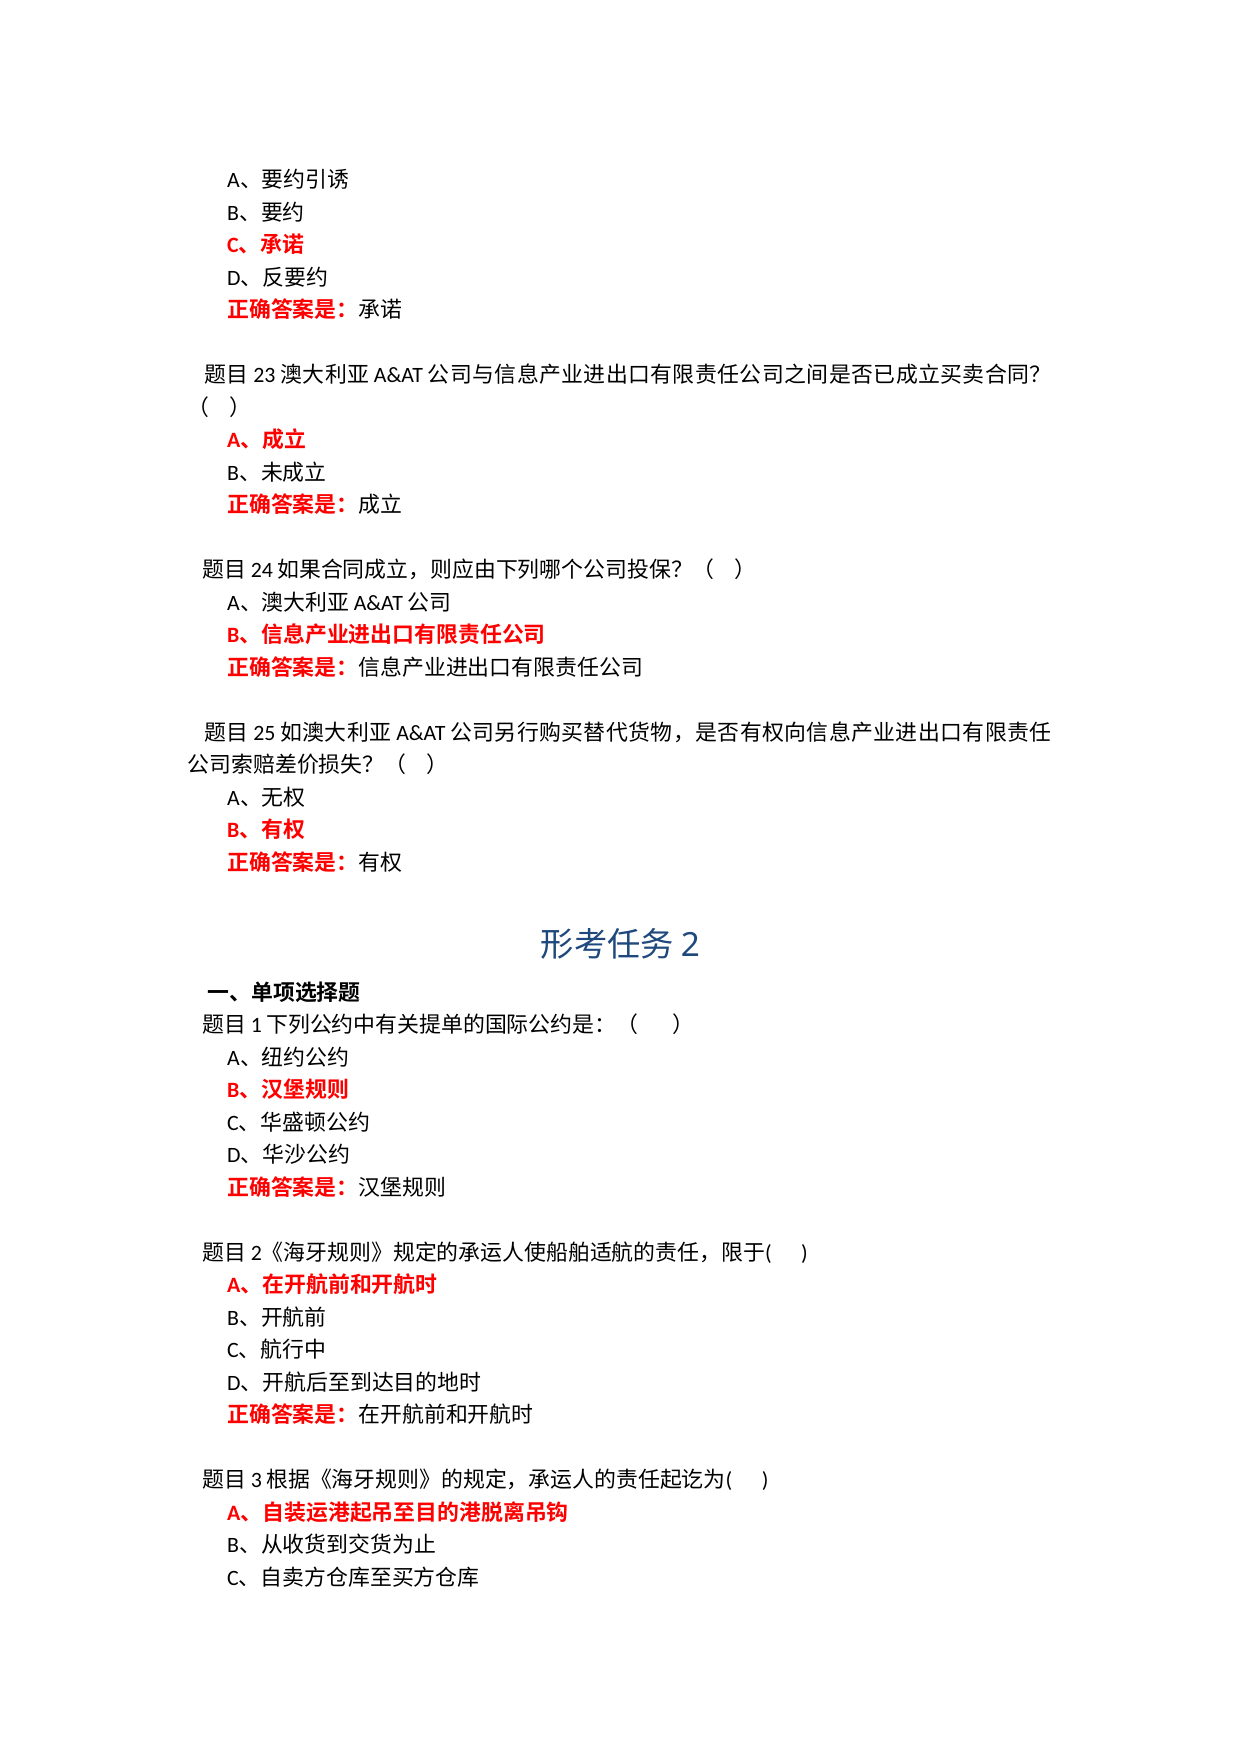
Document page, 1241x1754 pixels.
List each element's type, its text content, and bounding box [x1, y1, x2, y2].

text B、未成立 [187, 454, 1053, 487]
text C、航行中 [187, 1332, 1053, 1364]
text 题目2《海牙规则》规定的承运人使船舶适航的责任，限于( ) [187, 1234, 1053, 1267]
text B、从收货到交货为止 [187, 1527, 1053, 1559]
text B、汉堡规则 [187, 1072, 1053, 1104]
text A、要约引诱 [187, 162, 1053, 194]
text A、成立 [187, 422, 1053, 454]
text A、无权 [187, 779, 1053, 812]
text 正确答案是：有权 [187, 844, 1053, 877]
text B、信息产业进出口有限责任公司 [187, 617, 1053, 649]
text D、反要约 [187, 259, 1053, 292]
text 形考任务2 [187, 909, 1053, 974]
text A、自装运港起吊至目的港脱离吊钩 [187, 1494, 1053, 1527]
text C、承诺 [187, 227, 1053, 259]
text C、华盛顿公约 [187, 1104, 1053, 1137]
text 正确答案是：在开航前和开航时 [187, 1397, 1053, 1429]
text 正确答案是：承诺 [187, 292, 1053, 324]
text A、纽约公约 [187, 1039, 1053, 1072]
text 题目1下列公约中有关提单的国际公约是：（ ） [187, 1007, 1053, 1039]
text B、要约 [187, 194, 1053, 227]
text 正确答案是：信息产业进出口有限责任公司 [187, 649, 1053, 682]
text B、开航前 [187, 1299, 1053, 1332]
text A、澳大利亚A&AT公司 [187, 584, 1053, 617]
text B、有权 [187, 812, 1053, 844]
text C、自卖方仓库至买方仓库 [187, 1559, 1053, 1592]
text A、在开航前和开航时 [187, 1267, 1053, 1299]
text 正确答案是：汉堡规则 [187, 1169, 1053, 1202]
text 一、单项选择题 [187, 974, 1053, 1007]
text D、华沙公约 [187, 1137, 1053, 1169]
text 题目25如澳大利亚A&AT公司另行购买替代货物，是否有权向信息产业进出口有限责任公司索赔差价损失？（ ） [187, 714, 1053, 779]
text 题目24如果合同成立，则应由下列哪个公司投保？（ ） [187, 552, 1053, 584]
text 题目23澳大利亚A&AT公司与信息产业进出口有限责任公司之间是否已成立买卖合同？（ ） [187, 357, 1053, 422]
text D、开航后至到达目的地时 [187, 1364, 1053, 1397]
text 题目3根据《海牙规则》的规定，承运人的责任起讫为( ) [187, 1462, 1053, 1494]
text 正确答案是：成立 [187, 487, 1053, 519]
